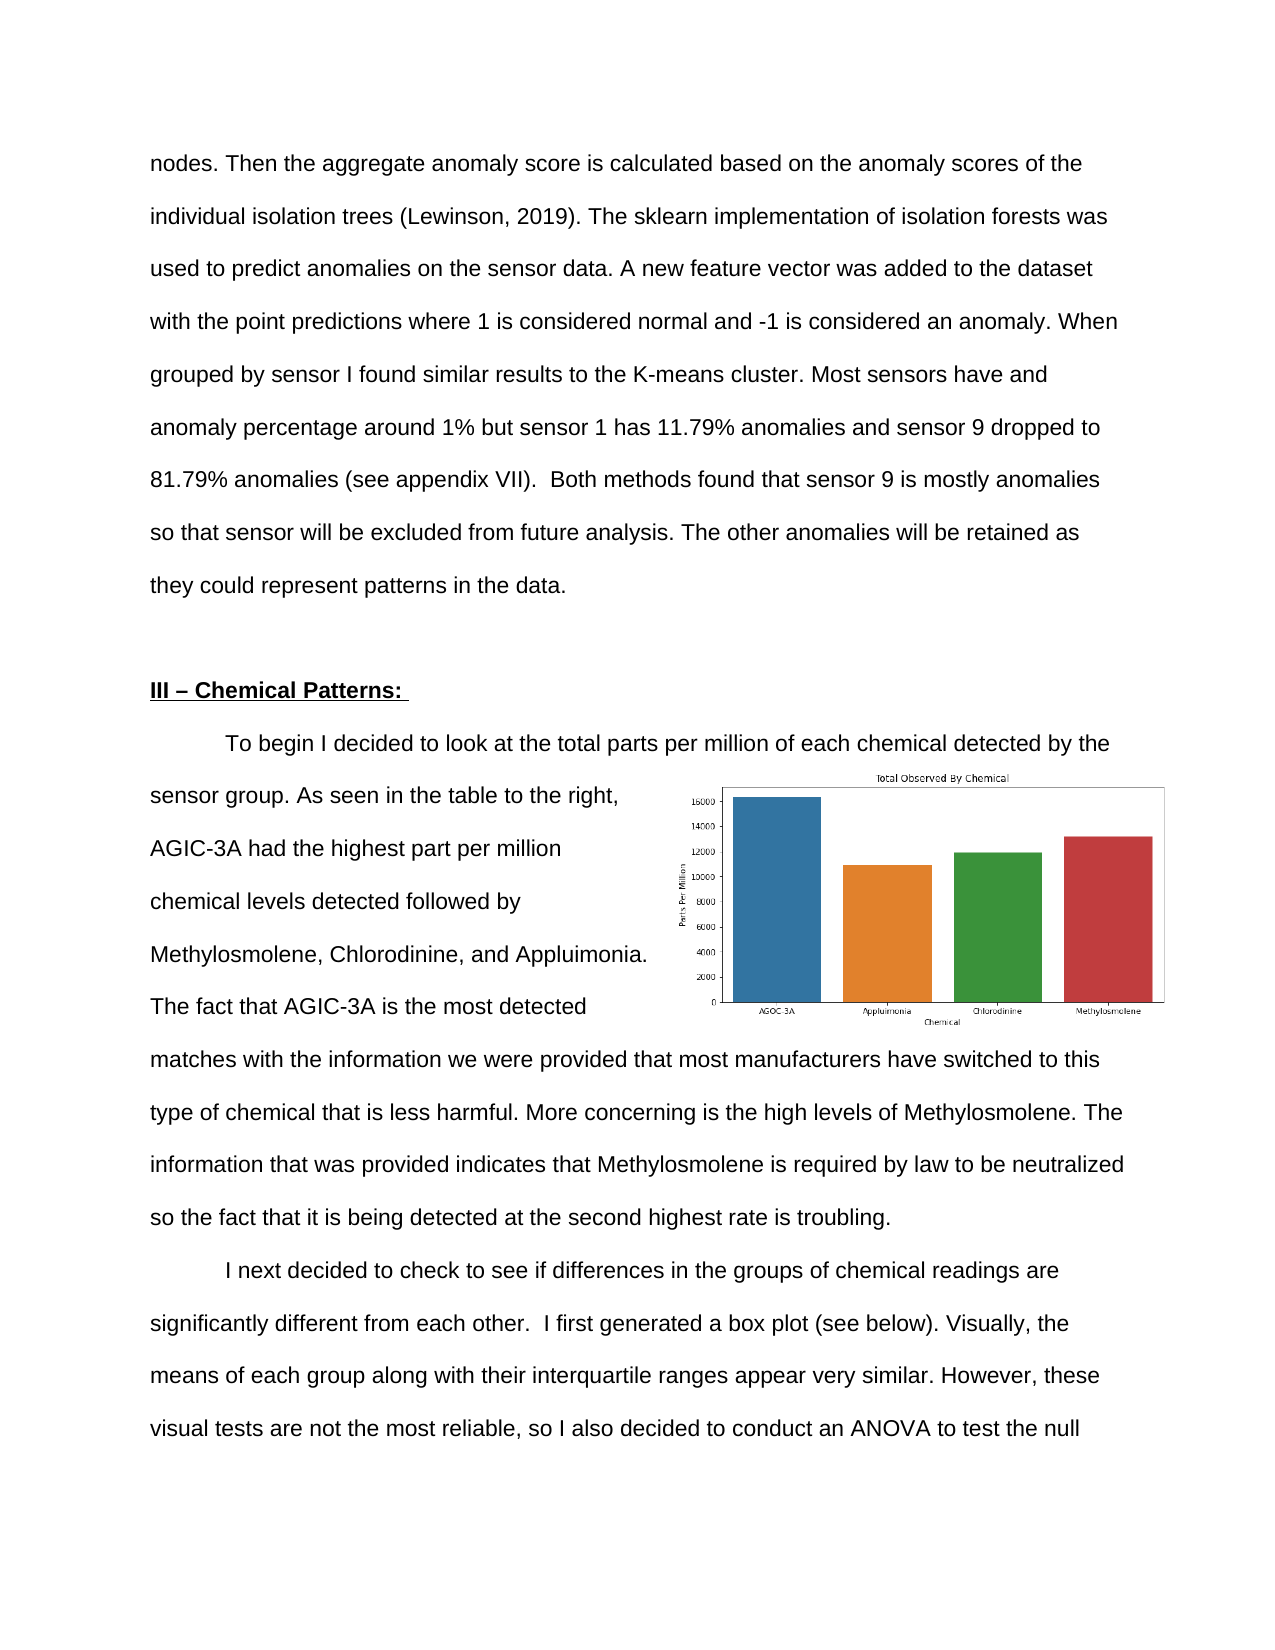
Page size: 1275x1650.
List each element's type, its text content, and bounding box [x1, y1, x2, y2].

picture [674, 768, 1165, 1027]
text To begin I decided to look at the total parts per million of each chemical detected by the sensor group. As seen in the table to the right, AGIC-3A had the highest part per million chemical levels detected followed by Methylosmolene, Chlorodinine, and Appluimonia. The fact that AGIC-3A is the most detected matches with the information we were provided that most manufacturers have switched to this type of chemical that is less harmful. More concerning is the high levels of Methylosmolene. The information that was provided indicates that Methylosmolene is required by law to be neutralized so the fact that it is being detected at the second highest rate is troubling. [150, 730, 1125, 1231]
text III – Chemical Patterns: [150, 677, 1125, 703]
